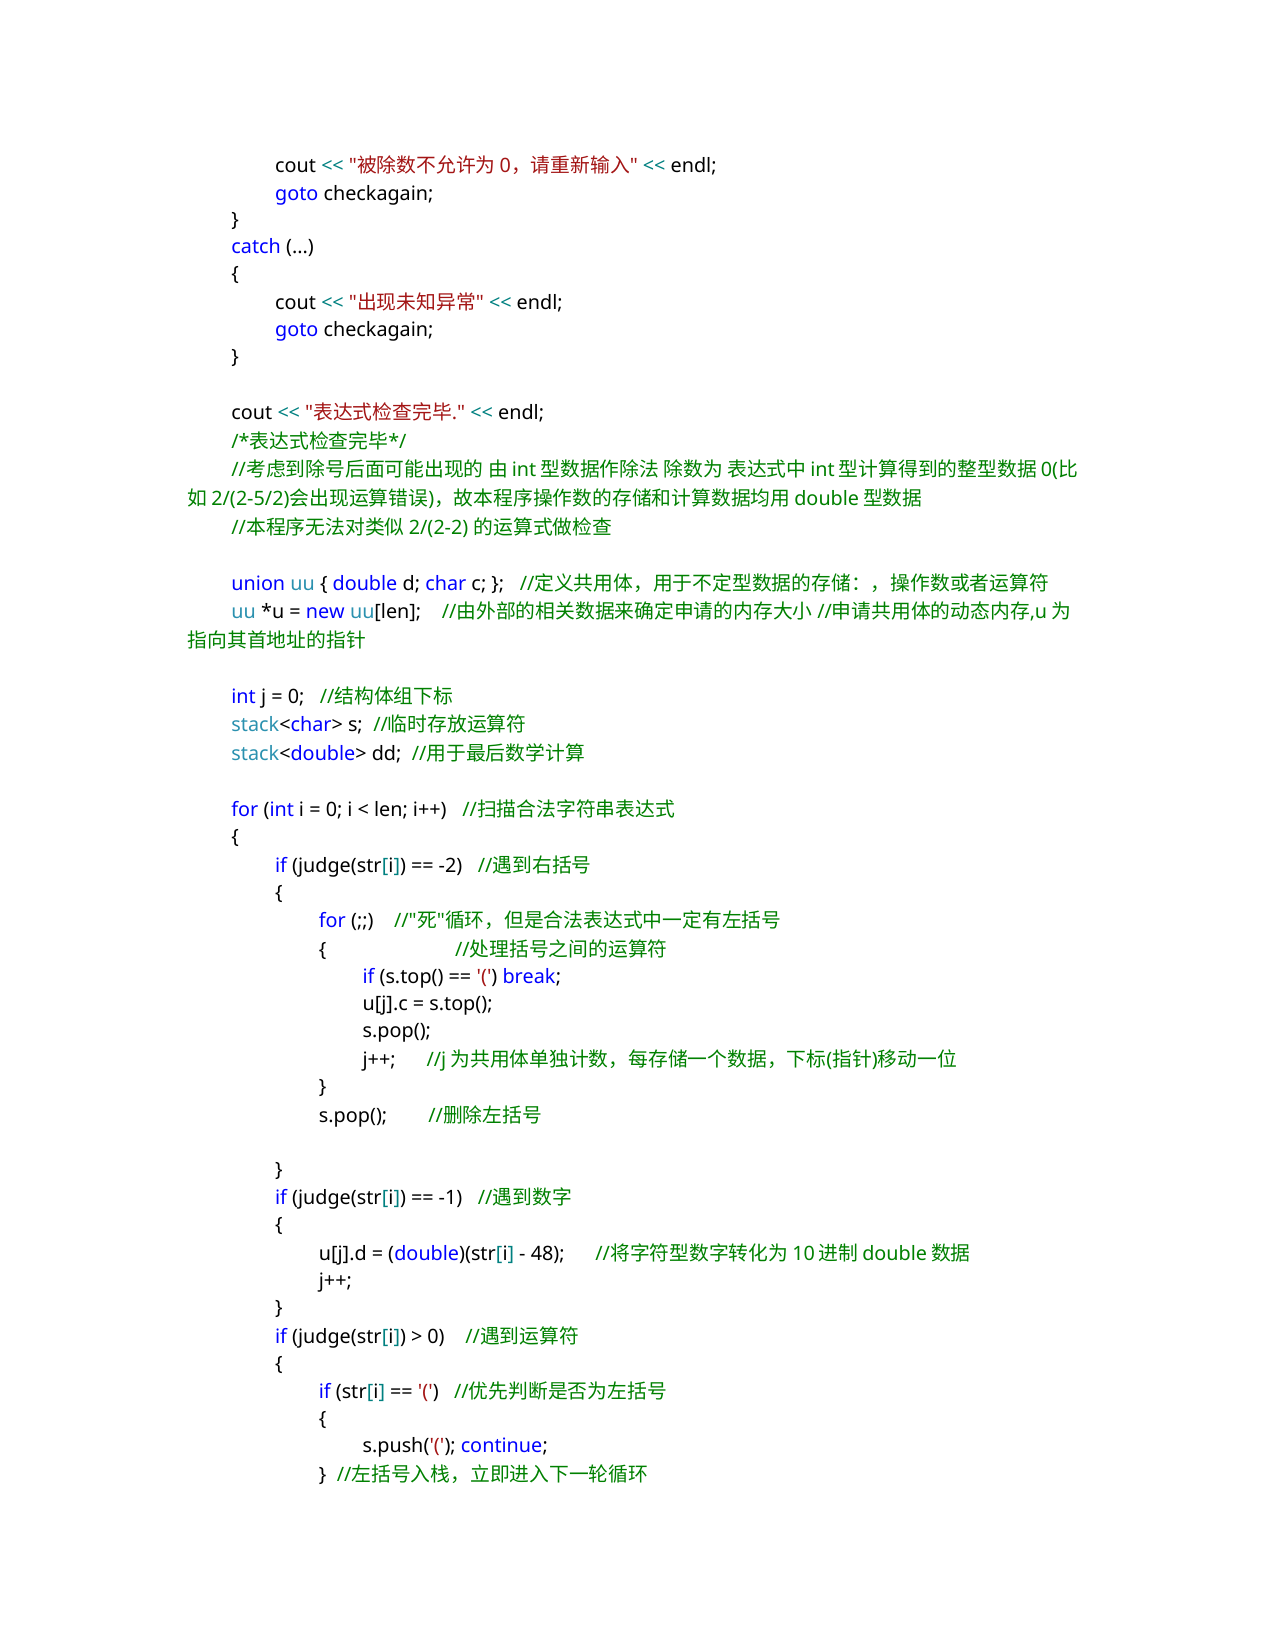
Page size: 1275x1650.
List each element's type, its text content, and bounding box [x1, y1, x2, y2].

text stack<double> dd; //用于最后数学计算 [187, 738, 1087, 766]
text catch (...) [187, 233, 1087, 260]
text for (int i = 0; i < len; i++) //扫描合法字符串表达式 [187, 793, 1087, 822]
text u[j].c = s.top(); [187, 989, 1087, 1016]
text cout << "表达式检查完毕." << endl; [187, 396, 1087, 425]
text for (;;) //"死"循环，但是合法表达式中一定有左括号 [187, 905, 1087, 934]
text if (judge(str[i]) > 0) //遇到运算符 [187, 1320, 1087, 1349]
text } [187, 206, 1087, 233]
text { [187, 822, 1087, 849]
text { //处理括号之间的运算符 [187, 934, 1087, 962]
text s.pop(); //删除左括号 [187, 1099, 1087, 1128]
text } //左括号入栈，立即进入下一轮循环 [187, 1459, 1087, 1487]
text { [187, 1405, 1087, 1432]
text cout << "被除数不允许为0，请重新输入" << endl; [187, 150, 1087, 179]
text int j = 0; //结构体组下标 [187, 680, 1087, 709]
text } [187, 342, 1087, 369]
text goto checkagain; [187, 179, 1087, 206]
text union uu { double d; char c; }; //定义共用体，用于不定型数据的存储：，操作数或者运算符 [187, 567, 1087, 596]
text } [187, 1293, 1087, 1320]
text j++; [187, 1266, 1087, 1293]
text { [187, 878, 1087, 905]
text if (judge(str[i]) == -1) //遇到数字 [187, 1182, 1087, 1211]
text uu *u = new uu[len]; //由外部的相关数据来确定申请的内存大小 //申请共用体的动态内存,u为指向其首地址的指针 [187, 596, 1087, 653]
text goto checkagain; [187, 315, 1087, 342]
text /*表达式检查完毕*/ [187, 425, 1087, 454]
text s.pop(); [187, 1016, 1087, 1043]
text { [187, 1349, 1087, 1376]
text if (s.top() == '(') break; [187, 962, 1087, 989]
text } [187, 1072, 1087, 1099]
text if (str[i] == '(') //优先判断是否为左括号 [187, 1376, 1087, 1405]
text //考虑到除号后面可能出现的 由int型数据作除法 除数为 表达式中int型计算得到的整型数据0(比如2/(2-5/2)会出现运算错误)，故本程序操作数的存储和计算数据均用double型数据 [187, 454, 1087, 511]
text stack<char> s; //临时存放运算符 [187, 709, 1087, 738]
text { [187, 1211, 1087, 1237]
text { [187, 260, 1087, 287]
text } [187, 1155, 1087, 1182]
text s.push('('); continue; [187, 1432, 1087, 1459]
text j++; //j为共用体单独计数，每存储一个数据，下标(指针)移动一位 [187, 1043, 1087, 1072]
text cout << "出现未知异常" << endl; [187, 287, 1087, 315]
text if (judge(str[i]) == -2) //遇到右括号 [187, 849, 1087, 878]
text u[j].d = (double)(str[i] - 48); //将字符型数字转化为10进制double数据 [187, 1237, 1087, 1266]
text //本程序无法对类似 2/(2-2) 的运算式做检查 [187, 511, 1087, 540]
